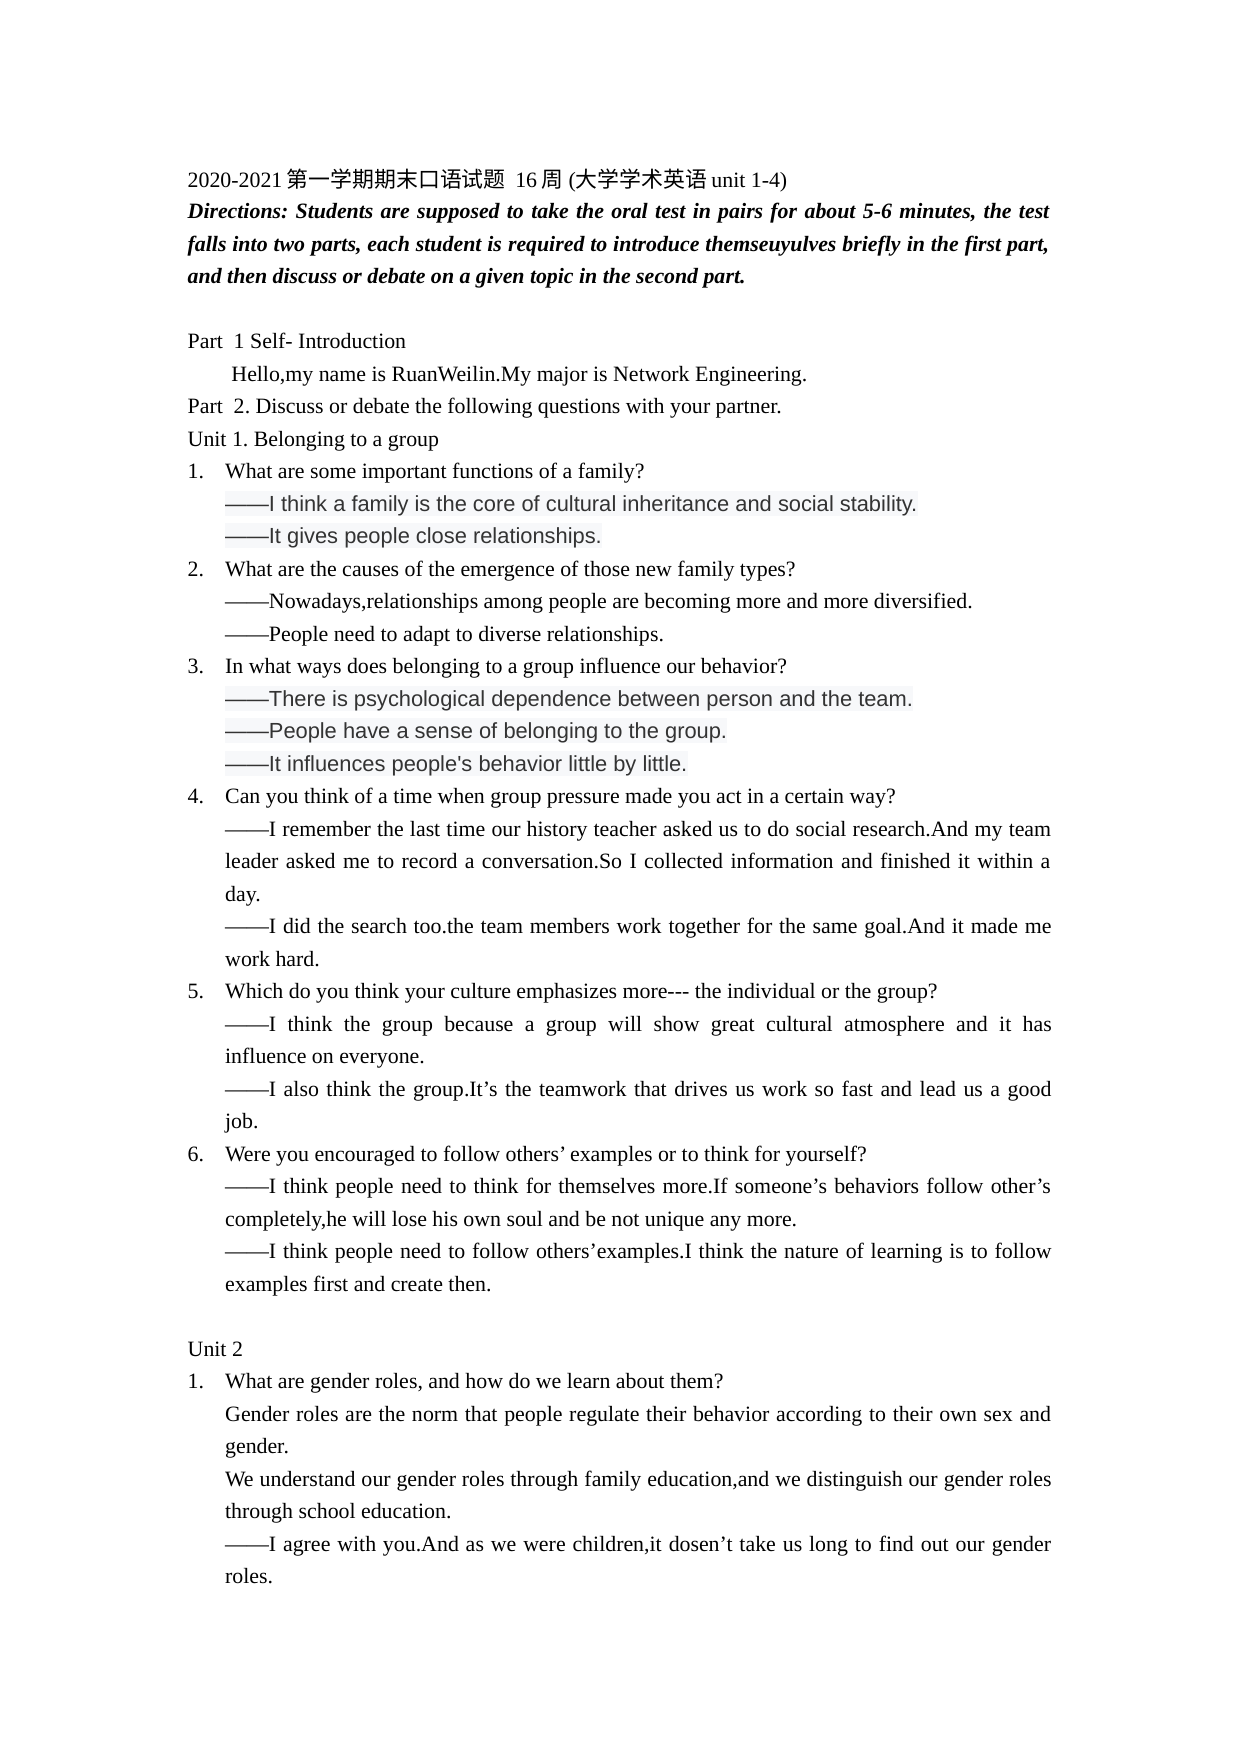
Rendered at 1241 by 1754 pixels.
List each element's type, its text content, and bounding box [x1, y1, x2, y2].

text ——I think people need to think for themselves more.If someone’s behaviors follow other’s completely,he will lose his own soul and be not unique any more. [225, 1169, 1053, 1234]
list Which do you think your culture emphasizes more--- the individual or the group? [187, 974, 1053, 1007]
list Can you think of a time when group pressure made you act in a certain way? [187, 779, 1053, 812]
list Were you encouraged to follow others’ examples or to think for yourself? [187, 1137, 1053, 1169]
text Part 1 Self- Introduction [187, 324, 1053, 357]
text Part 2. Discuss or debate the following questions with your partner. [187, 389, 1053, 422]
text ——People need to adapt to diverse relationships. [225, 617, 1053, 649]
text ——I remember the last time our history teacher asked us to do social research.And my team leader asked me to record a conversation.So I collected information and finished it within a day. [225, 812, 1053, 909]
text Gender roles are the norm that people regulate their behavior according to their own sex and gender. [225, 1397, 1053, 1462]
text ——Nowadays,relationships among people are becoming more and more diversified. [225, 584, 1053, 617]
text ——I think the group because a group will show great cultural atmosphere and it has influence on everyone. [225, 1007, 1053, 1072]
text Hello,my name is RuanWeilin.My major is Network Engineering. [187, 357, 1053, 389]
list What are the causes of the emergence of those new family types? [187, 552, 1053, 584]
text Unit 1. Belonging to a group [187, 422, 1053, 454]
text ——I agree with you.And as we were children,it dosen’t take us long to find out our gender roles. [225, 1527, 1053, 1592]
text ——There is psychological dependence between person and the team. [225, 682, 1053, 714]
text ——I did the search too.the team members work together for the same goal.And it made me work hard. [225, 909, 1053, 974]
list What are some important functions of a family? [187, 454, 1053, 487]
text ——It gives people close relationships. [187, 519, 1053, 552]
list What are gender roles, and how do we learn about them? [187, 1364, 1053, 1397]
text 2020-2021第一学期期末口语试题 16周 (大学学术英语unit 1-4) [187, 162, 1053, 194]
text ——It influences people's behavior little by little. [225, 747, 1053, 779]
list In what ways does belonging to a group influence our behavior? [187, 649, 1053, 682]
text ——I think a family is the core of cultural inheritance and social stability. [187, 487, 1053, 519]
text ——People have a sense of belonging to the group. [187, 714, 1053, 747]
text ——I also think the group.It’s the teamwork that drives us work so fast and lead us a good job. [225, 1072, 1053, 1137]
text ——I think people need to follow others’examples.I think the nature of learning is to follow examples first and create then. [225, 1234, 1053, 1299]
text Unit 2 [187, 1332, 1053, 1364]
text We understand our gender roles through family education,and we distinguish our gender roles through school education. [225, 1462, 1053, 1527]
text Directions: Students are supposed to take the oral test in pairs for about 5-6 minutes, the test falls into two parts, each student is required to introduce themseuyulves briefly in the first part, and then discuss or debate on a given topic in the second part. [187, 194, 1053, 292]
